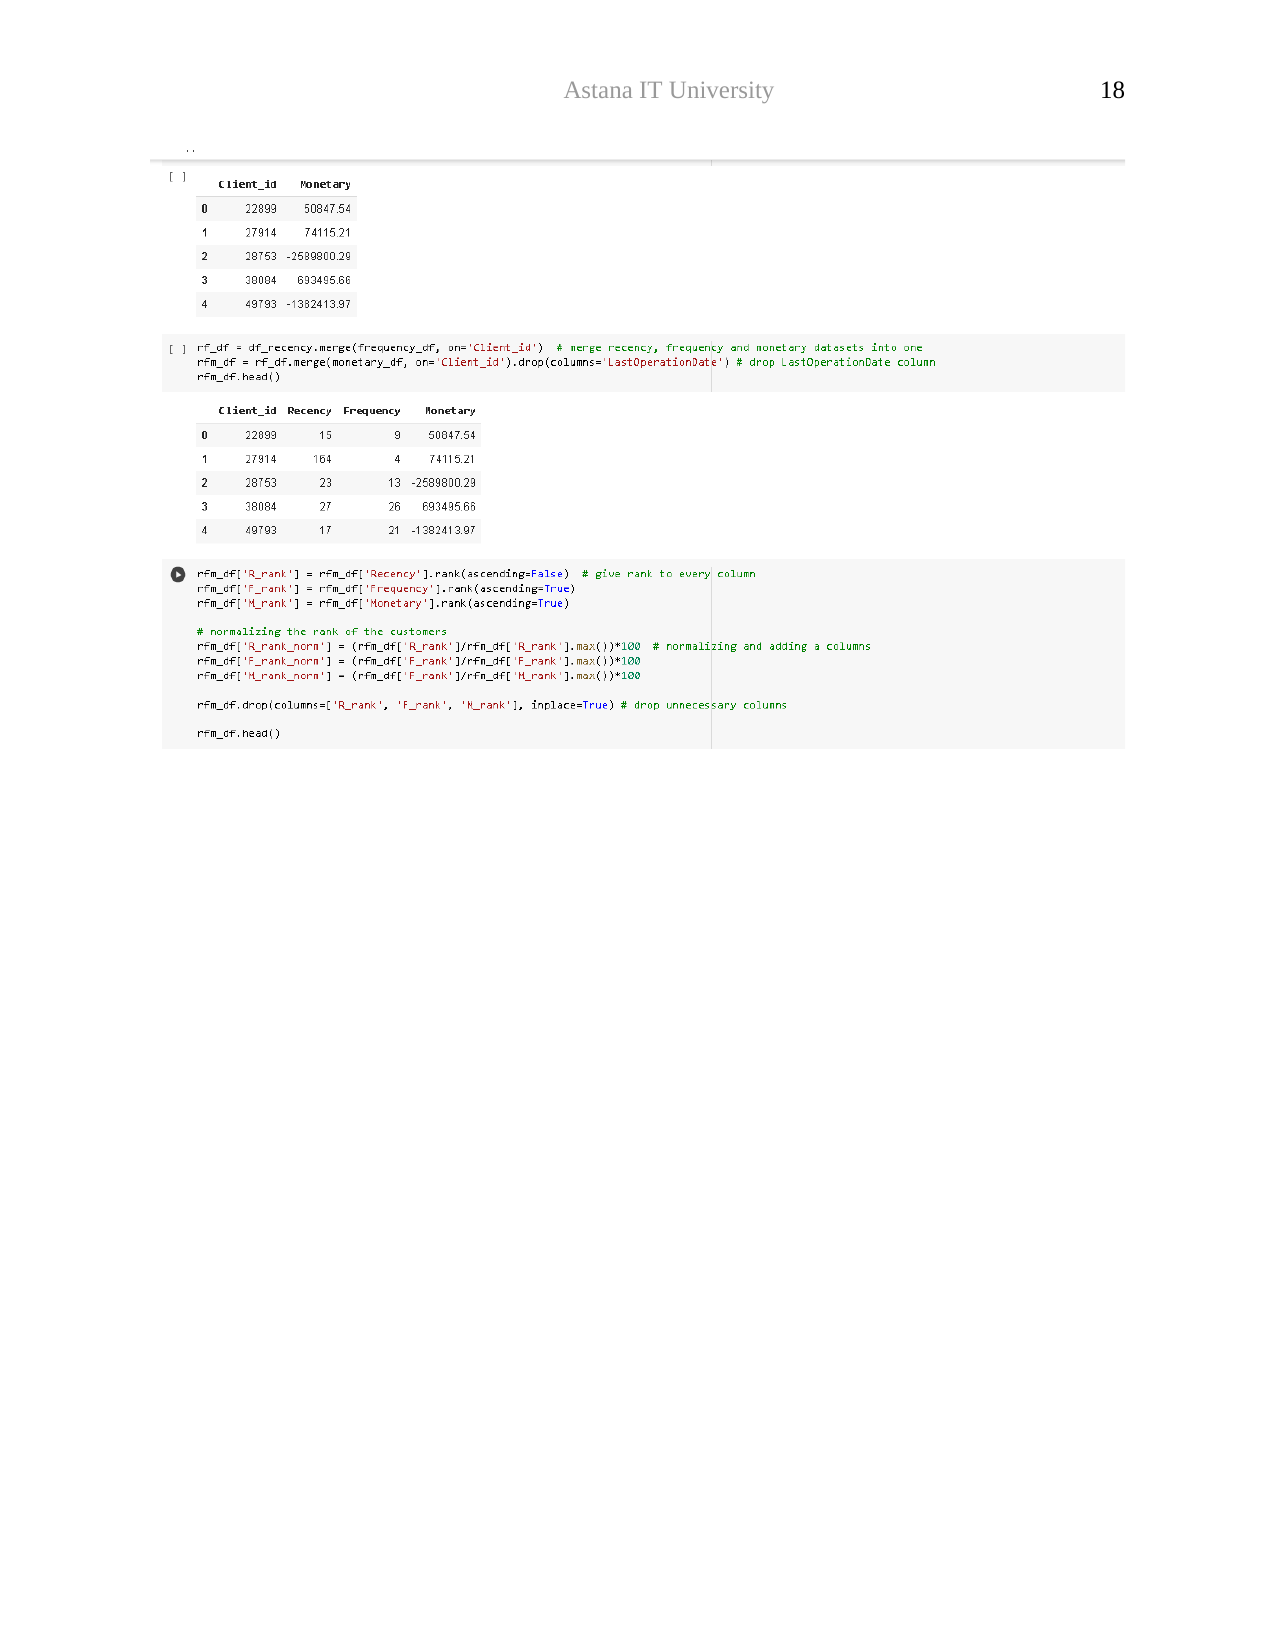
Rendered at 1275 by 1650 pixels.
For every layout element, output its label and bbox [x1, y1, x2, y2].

picture [150, 150, 1125, 752]
